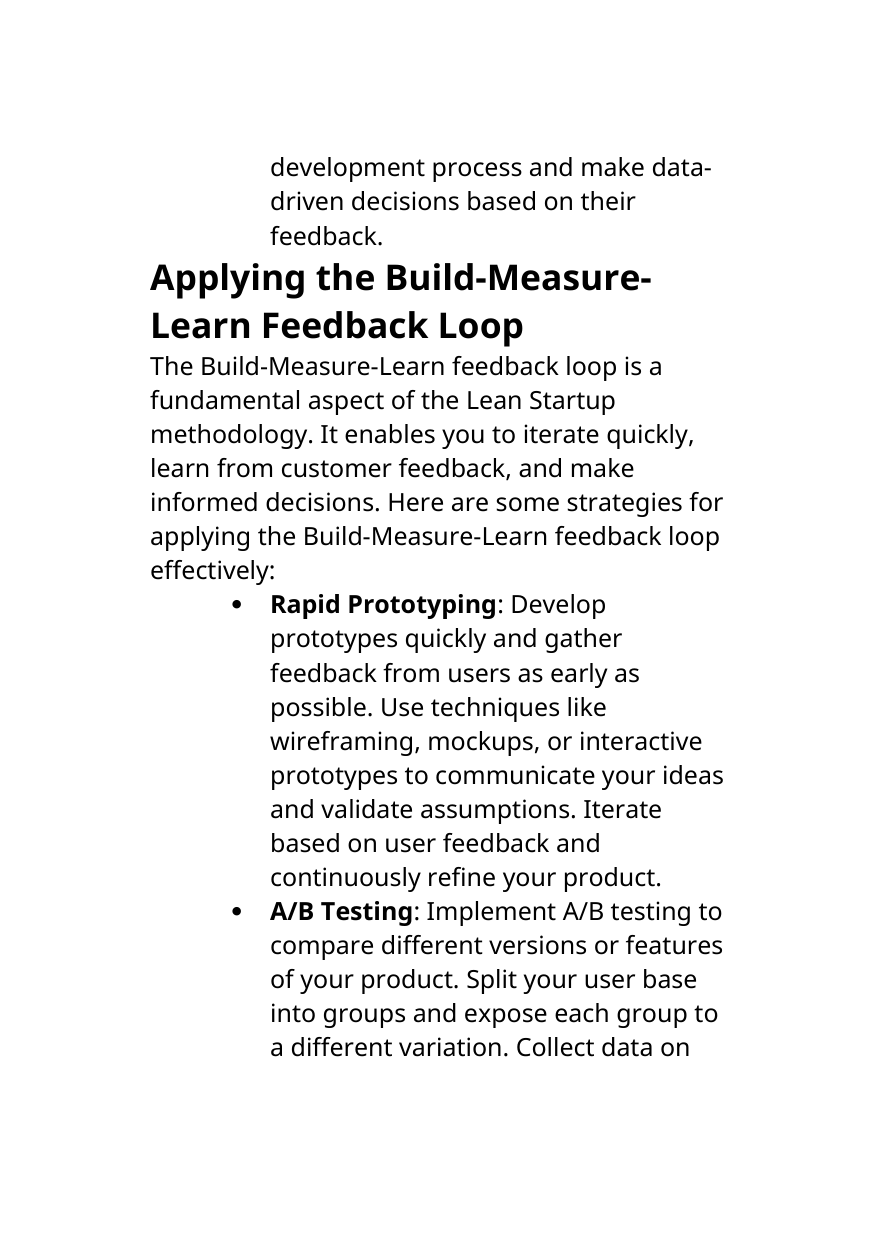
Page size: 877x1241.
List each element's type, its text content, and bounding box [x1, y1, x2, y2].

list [232, 894, 727, 1064]
text The Build-Measure-Learn feedback loop is a fundamental aspect of the Lean Startup methodology. It enables you to iterate quickly, learn from customer feedback, and make informed decisions. Here are some strategies for applying the Build-Measure-Learn feedback loop effectively: [150, 349, 727, 587]
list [232, 150, 727, 252]
subtitle Applying the Build-Measure-Learn Feedback Loop [150, 252, 727, 349]
list Rapid Prototyping: Develop prototypes quickly and gather feedback from users as early as possible. Use techniques like wireframing, mockups, or interactive prototypes to communicate your ideas and validate assumptions. Iterate based on user feedback and continuously refine your product. [232, 587, 727, 894]
